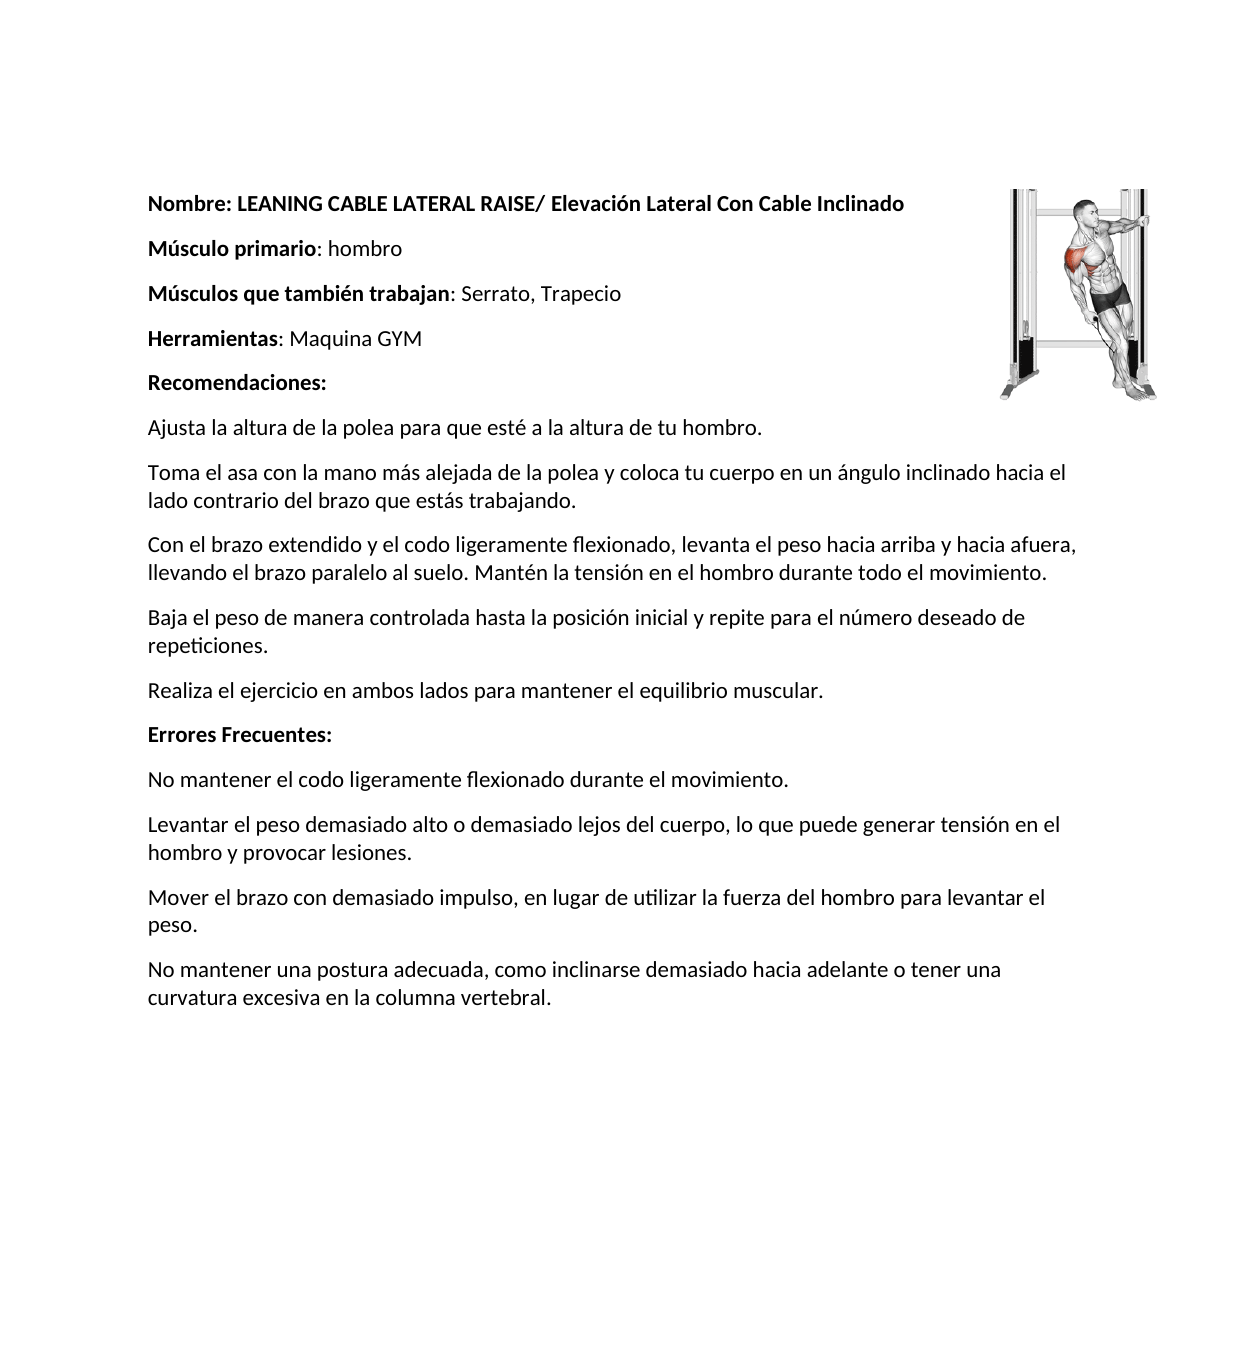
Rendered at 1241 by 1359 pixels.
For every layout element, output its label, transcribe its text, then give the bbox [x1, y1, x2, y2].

text Ajusta la altura de la polea para que esté a la altura de tu hombro. [148, 413, 1092, 441]
text Mover el brazo con demasiado impulso, en lugar de utilizar la fuerza del hombro para levantar el peso. [148, 883, 1092, 939]
text Recomendaciones: [148, 368, 954, 396]
text Herramientas: Maquina GYM [148, 324, 954, 352]
text Con el brazo extendido y el codo ligeramente flexionado, levanta el peso hacia arriba y hacia afuera, llevando el brazo paralelo al suelo. Mantén la tensión en el hombro durante todo el movimiento. [148, 530, 1092, 586]
text Músculos que también trabajan: Serrato, Trapecio [148, 279, 954, 307]
text Errores Frecuentes: [148, 721, 1092, 748]
picture [954, 189, 1232, 430]
text Realiza el ejercicio en ambos lados para mantener el equilibrio muscular. [148, 676, 1092, 704]
text Nombre: LEANING CABLE LATERAL RAISE/ Elevación Lateral Con Cable Inclinado [148, 189, 954, 218]
text Levantar el peso demasiado alto o demasiado lejos del cuerpo, lo que puede generar tensión en el hombro y provocar lesiones. [148, 810, 1092, 866]
text Músculo primario: hombro [148, 234, 954, 262]
text Baja el peso de manera controlada hasta la posición inicial y repite para el número deseado de repeticiones. [148, 603, 1092, 659]
text No mantener una postura adecuada, como inclinarse demasiado hacia adelante o tener una curvatura excesiva en la columna vertebral. [148, 955, 1092, 1011]
text No mantener el codo ligeramente flexionado durante el movimiento. [148, 765, 1092, 793]
text Toma el asa con la mano más alejada de la polea y coloca tu cuerpo en un ángulo inclinado hacia el lado contrario del brazo que estás trabajando. [148, 458, 1092, 514]
